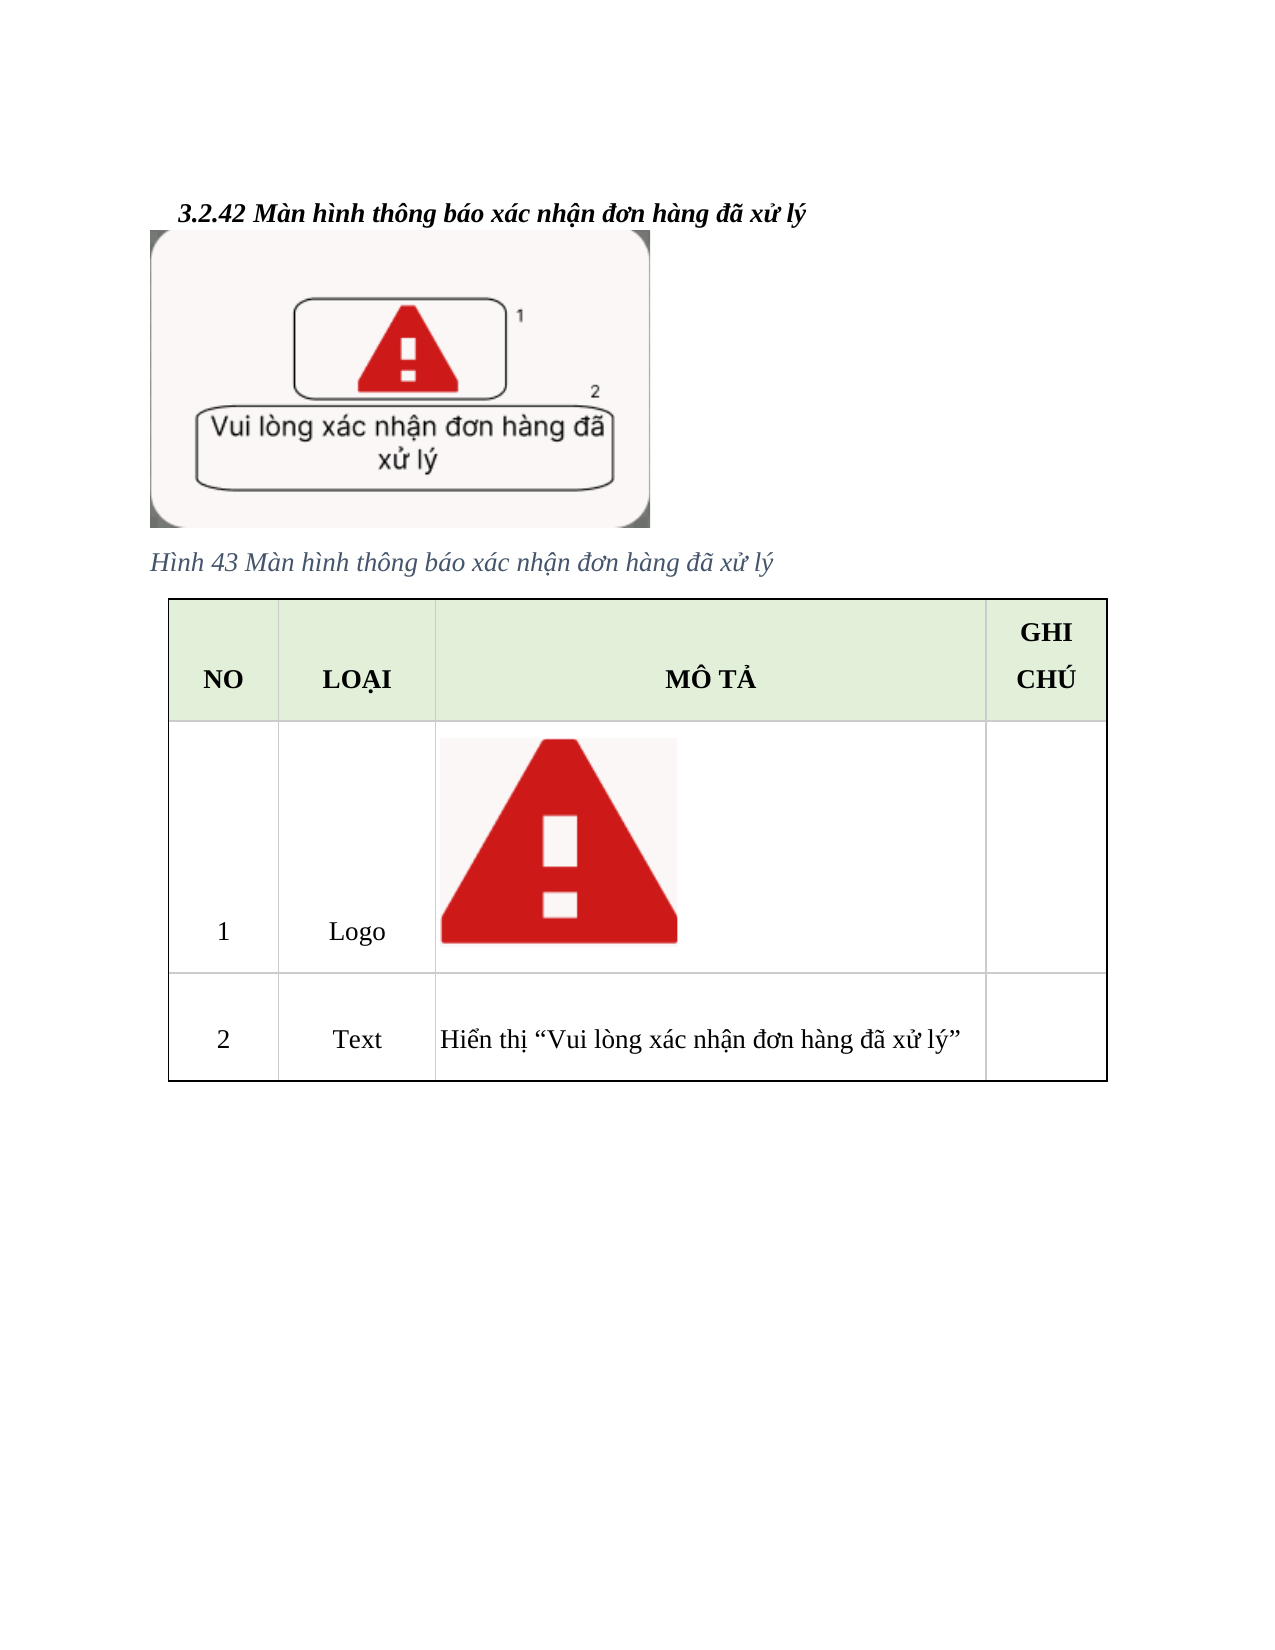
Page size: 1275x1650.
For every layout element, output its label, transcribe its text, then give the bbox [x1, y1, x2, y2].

subtitle Màn hình thông báo xác nhận đơn hàng đã xử lý [178, 197, 1125, 228]
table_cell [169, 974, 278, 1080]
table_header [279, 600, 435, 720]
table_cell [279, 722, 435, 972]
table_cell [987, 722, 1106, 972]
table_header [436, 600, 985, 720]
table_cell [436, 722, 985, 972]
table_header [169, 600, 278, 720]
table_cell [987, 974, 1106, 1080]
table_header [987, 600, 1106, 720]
text Hình 43 Màn hình thông báo xác nhận đơn hàng đã xử lý [150, 546, 1125, 577]
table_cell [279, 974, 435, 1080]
picture [439, 738, 678, 947]
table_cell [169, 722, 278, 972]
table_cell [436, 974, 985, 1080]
picture [150, 230, 650, 528]
